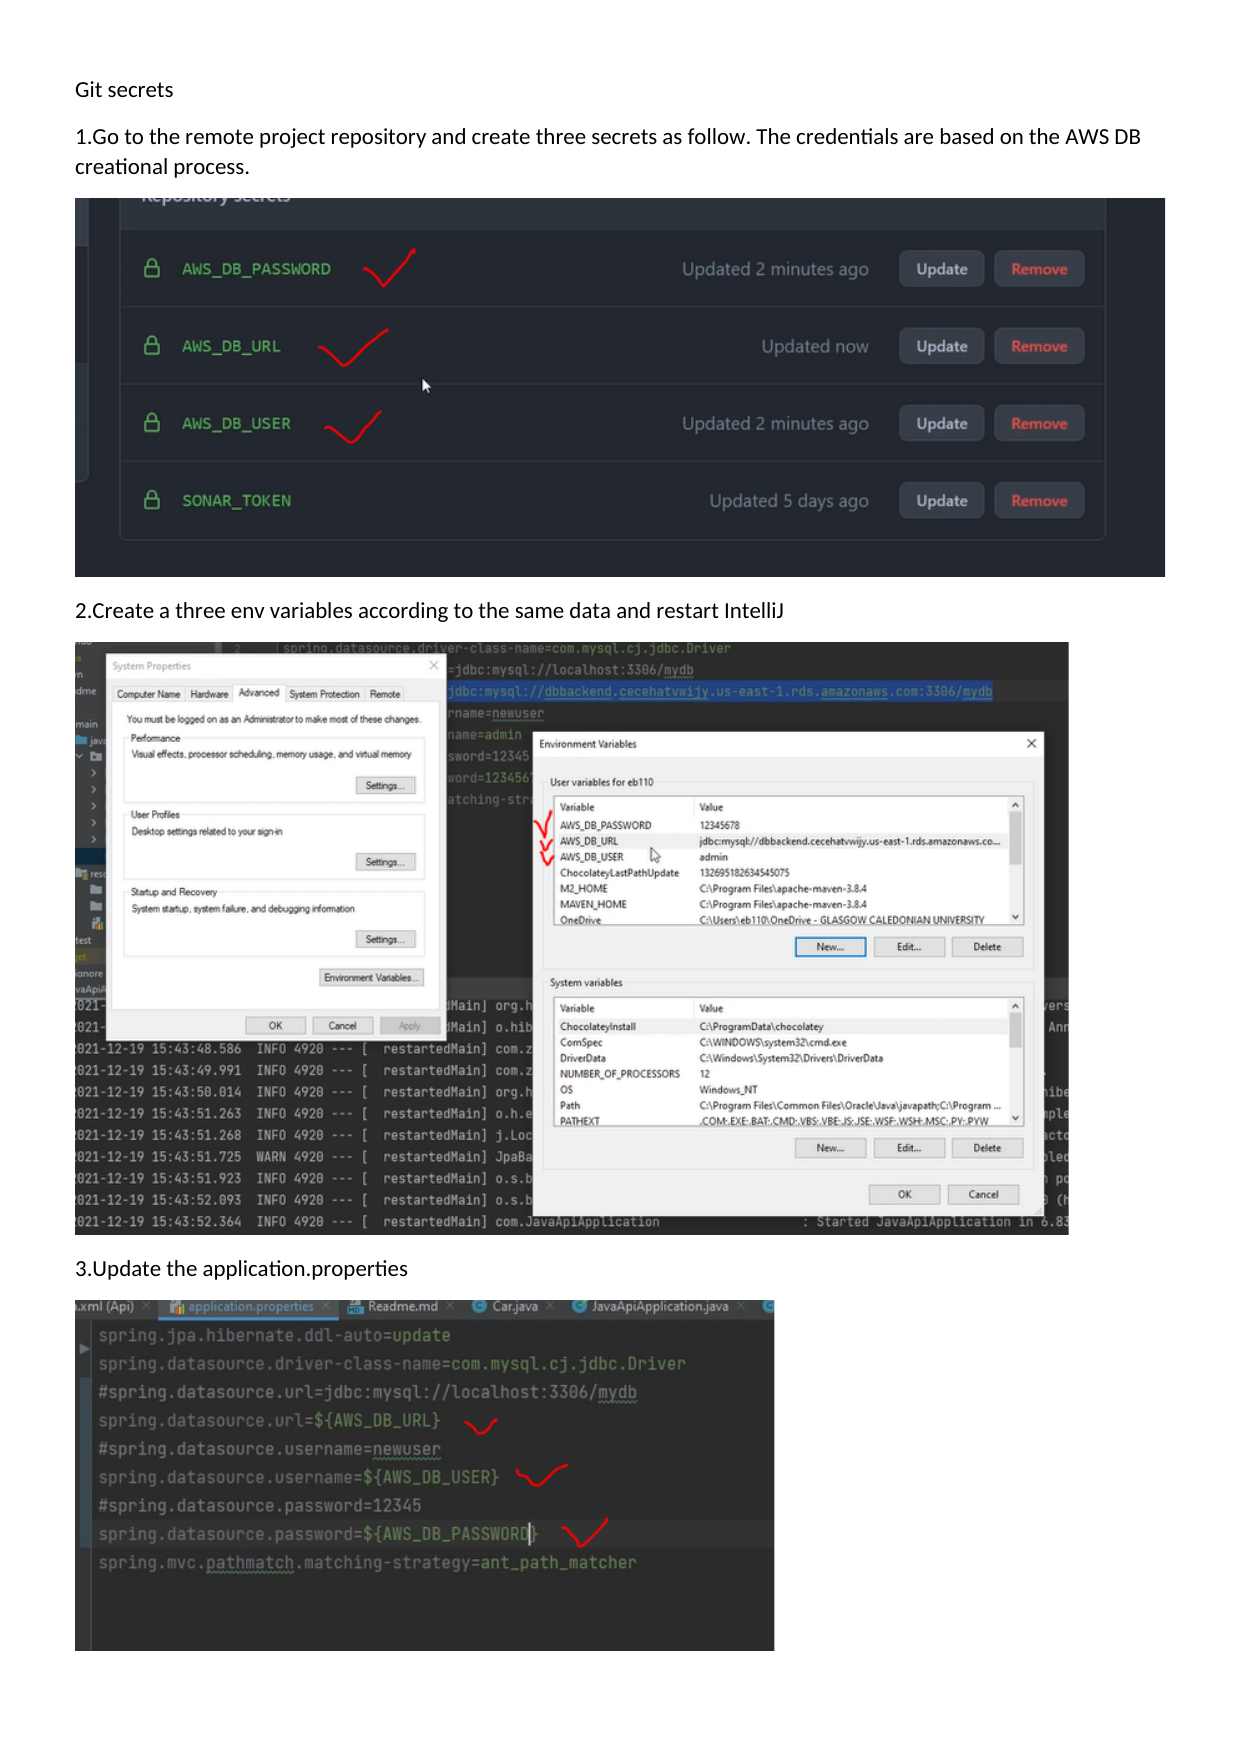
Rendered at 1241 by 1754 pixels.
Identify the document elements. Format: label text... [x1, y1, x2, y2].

picture [75, 198, 1166, 577]
picture [75, 1300, 775, 1651]
picture [75, 642, 1069, 1235]
text 1.Go to the remote project repository and create three secrets as follow. The credentials are based on the AWS DB creational process. [75, 122, 1165, 180]
text Git secrets [75, 75, 1165, 103]
text 3.Update the application.properties [75, 1254, 1165, 1282]
text 2.Create a three env variables according to the same data and restart IntelliJ [75, 596, 1165, 624]
